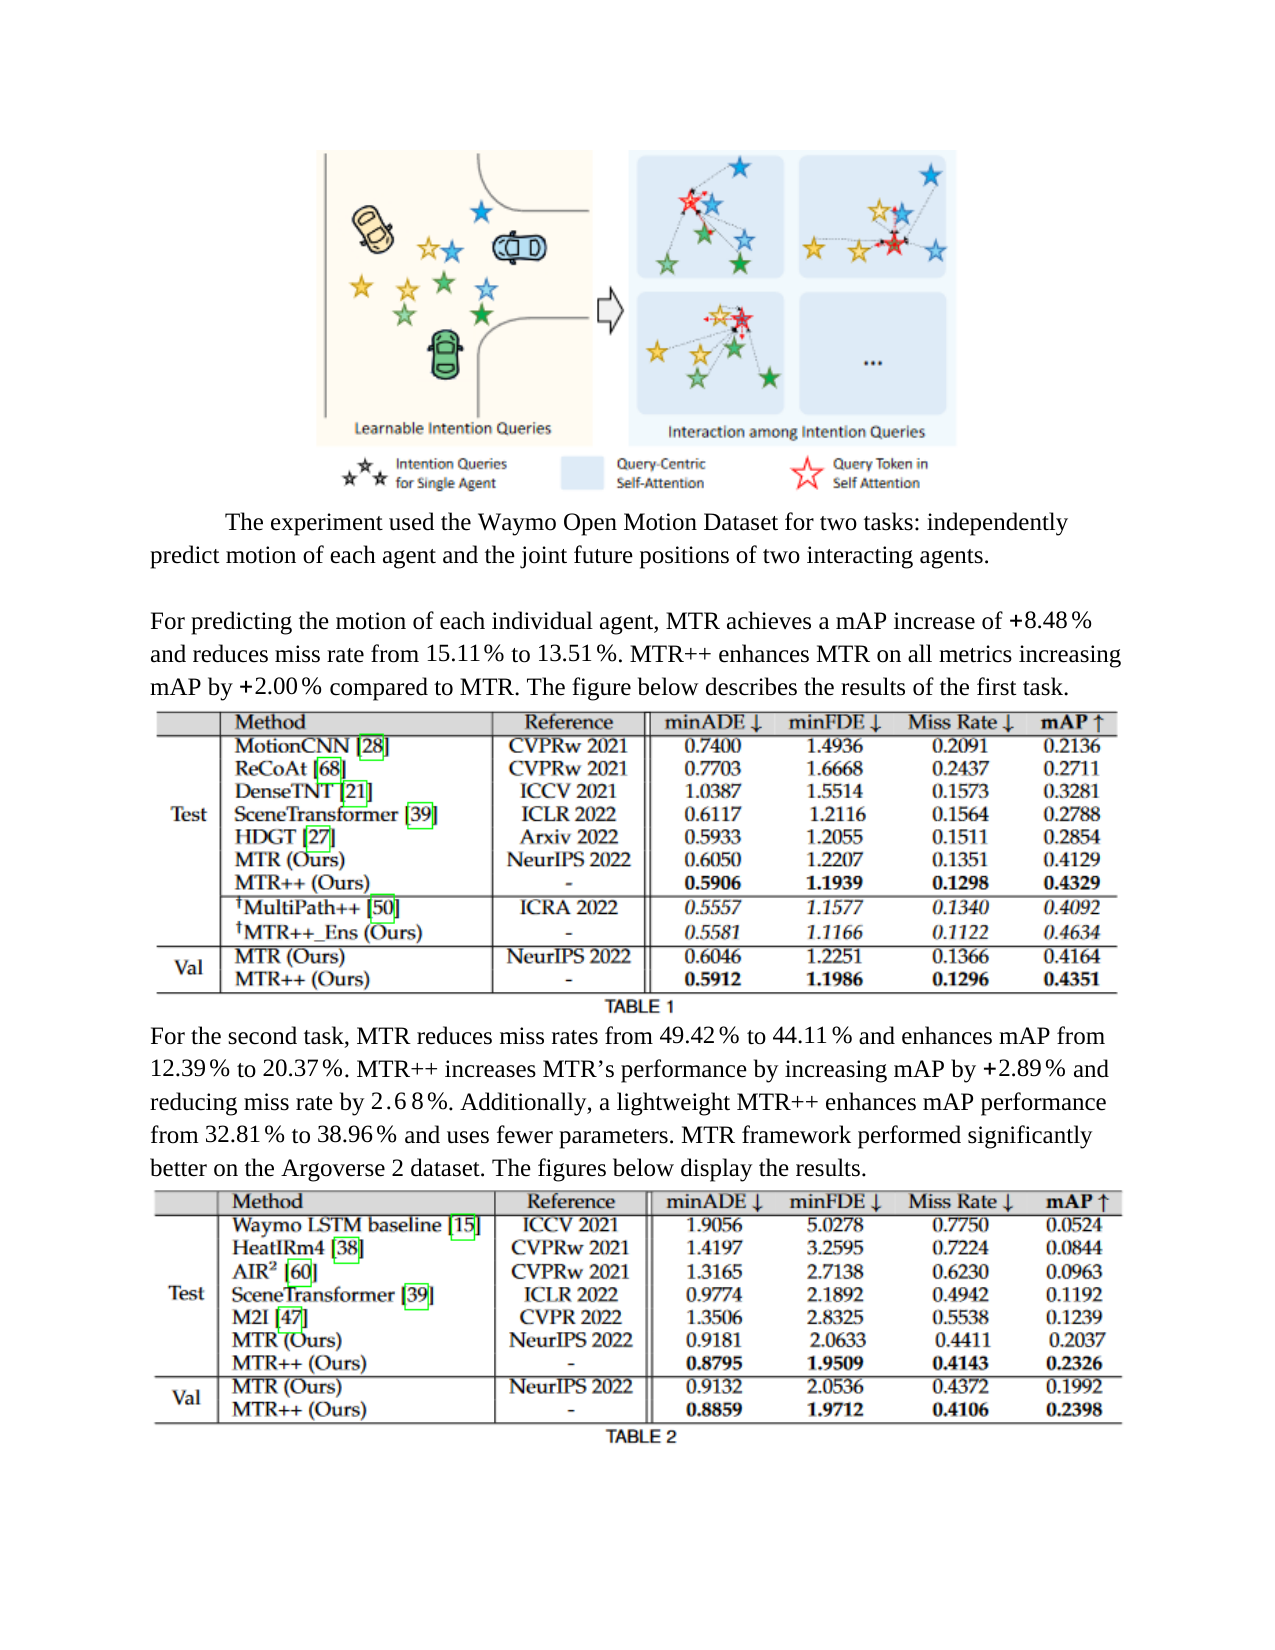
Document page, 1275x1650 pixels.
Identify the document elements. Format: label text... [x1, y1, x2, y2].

picture [316, 150, 959, 504]
text The experiment used the Waymo Open Motion Dataset for two tasks: independently predict motion of each agent and the joint future positions of two interacting agents. [150, 507, 1125, 569]
picture [150, 1186, 1125, 1447]
text For the second task, MTR reduces miss rates from to and enhances mAP from to . MTR++ increases MTR’s performance by increasing mAP by and reducing miss rate by . Additionally, a lightweight MTR++ enhances mAP performance from to and uses fewer parameters. MTR framework performed significantly better on the Argoverse 2 dataset. The figures below display the results. [150, 1021, 1125, 1182]
text For predicting the motion of each individual agent, MTR achieves a mAP increase of and reduces miss rate from to . MTR++ enhances MTR on all metrics increasing mAP by compared to MTR. The figure below describes the results of the first task. [150, 606, 1125, 701]
picture [150, 705, 1125, 1017]
